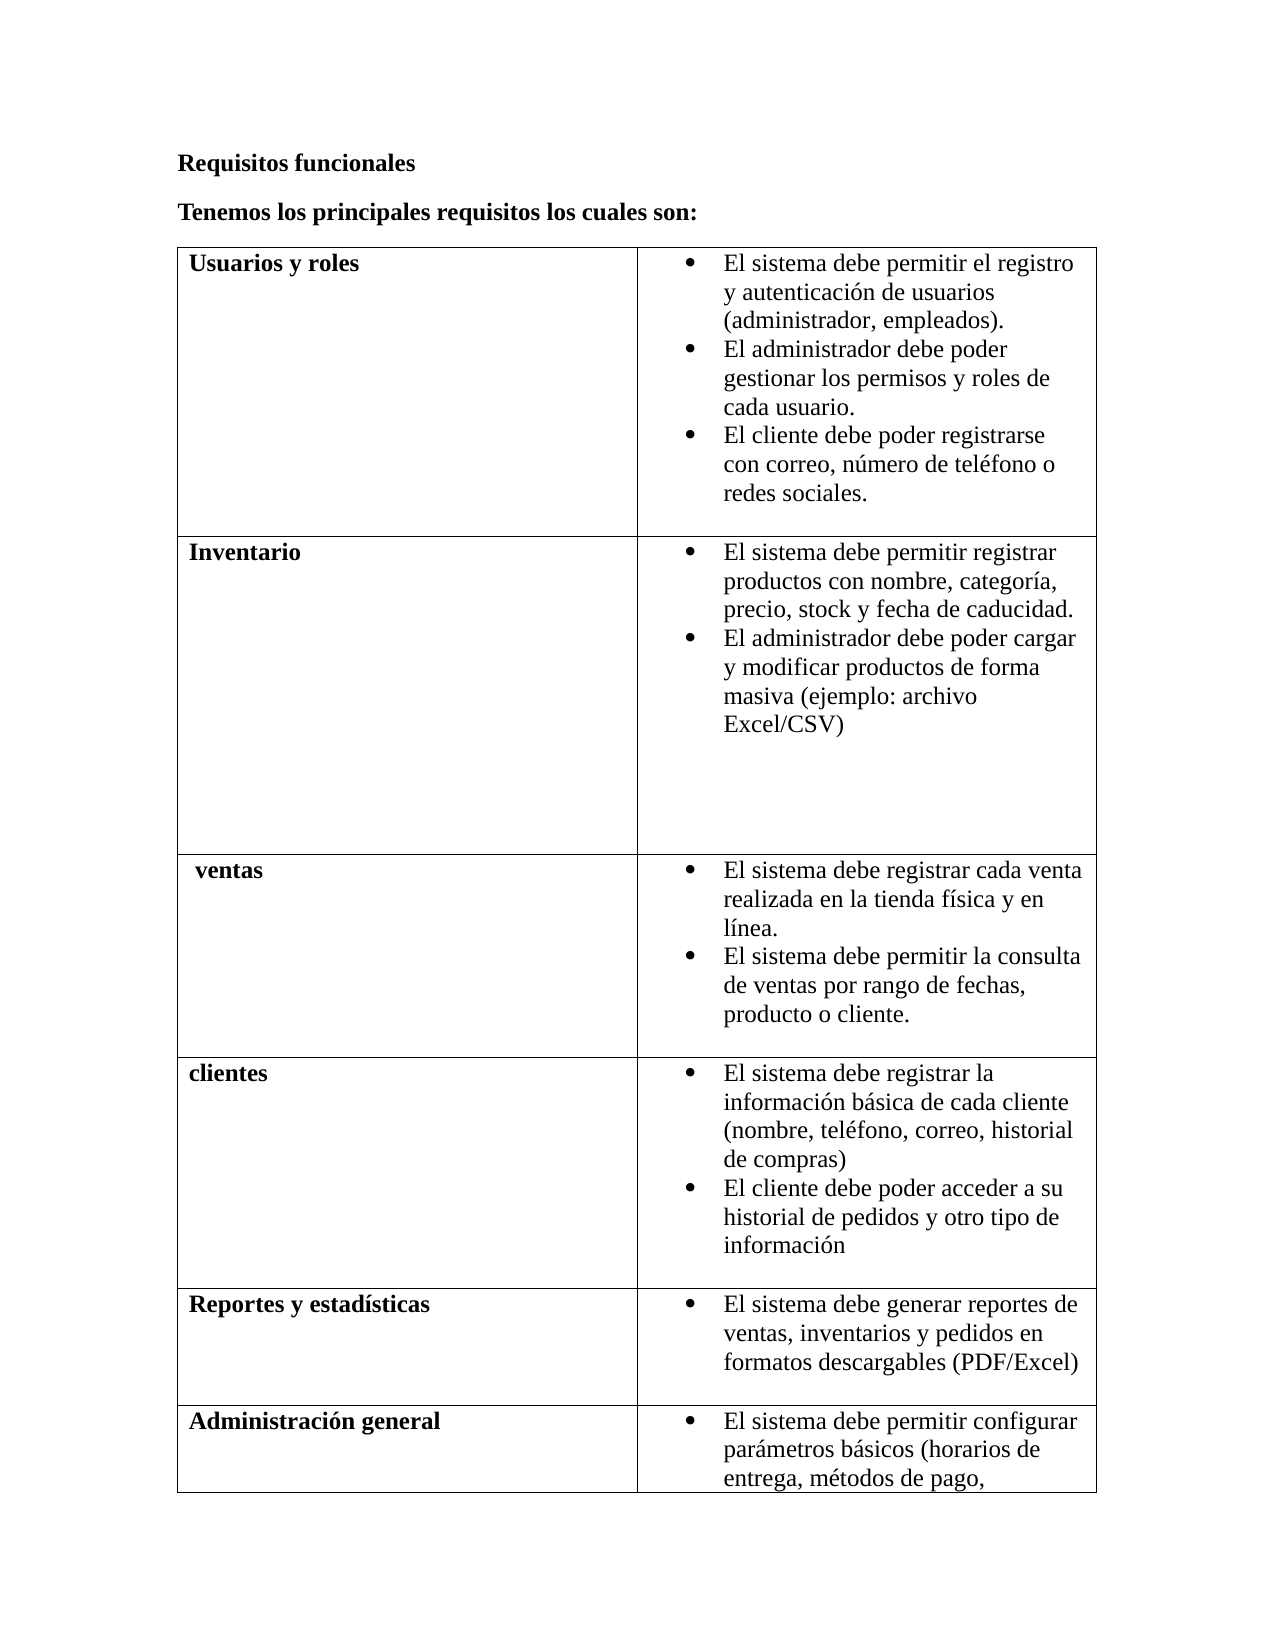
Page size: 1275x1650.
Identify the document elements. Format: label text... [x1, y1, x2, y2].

table_cell ventas [178, 855, 637, 1057]
table_cell El sistema debe generar reportes de ventas, inventarios y pedidos en formatos descargables (PDF/Excel) [638, 1289, 1096, 1405]
table_header Usuarios y roles [178, 248, 637, 536]
table_cell El sistema debe registrar la información básica de cada cliente (nombre, teléfono, correo, historial de compras) El cliente debe poder acceder a su historial de pedidos y otro tipo de información [638, 1058, 1096, 1288]
table_cell Inventario [178, 537, 637, 854]
table_cell El sistema debe registrar cada venta realizada en la tienda física y en línea. El sistema debe permitir la consulta de ventas por rango de fechas, producto o cliente. [638, 855, 1096, 1057]
table_cell clientes [178, 1058, 637, 1288]
text Requisitos funcionales [177, 148, 1098, 176]
table_cell Administración general [178, 1406, 637, 1492]
table_cell Reportes y estadísticas [178, 1289, 637, 1405]
table_cell El sistema debe permitir registrar productos con nombre, categoría, precio, stock y fecha de caducidad. El administrador debe poder cargar y modificar productos de forma masiva (ejemplo: archivo Excel/CSV) [638, 537, 1096, 854]
table_header El sistema debe permitir el registro y autenticación de usuarios (administrador, empleados). El administrador debe poder gestionar los permisos y roles de cada usuario. El cliente debe poder registrarse con correo, número de teléfono o redes sociales. [638, 248, 1096, 536]
text Tenemos los principales requisitos los cuales son: [177, 197, 1098, 226]
